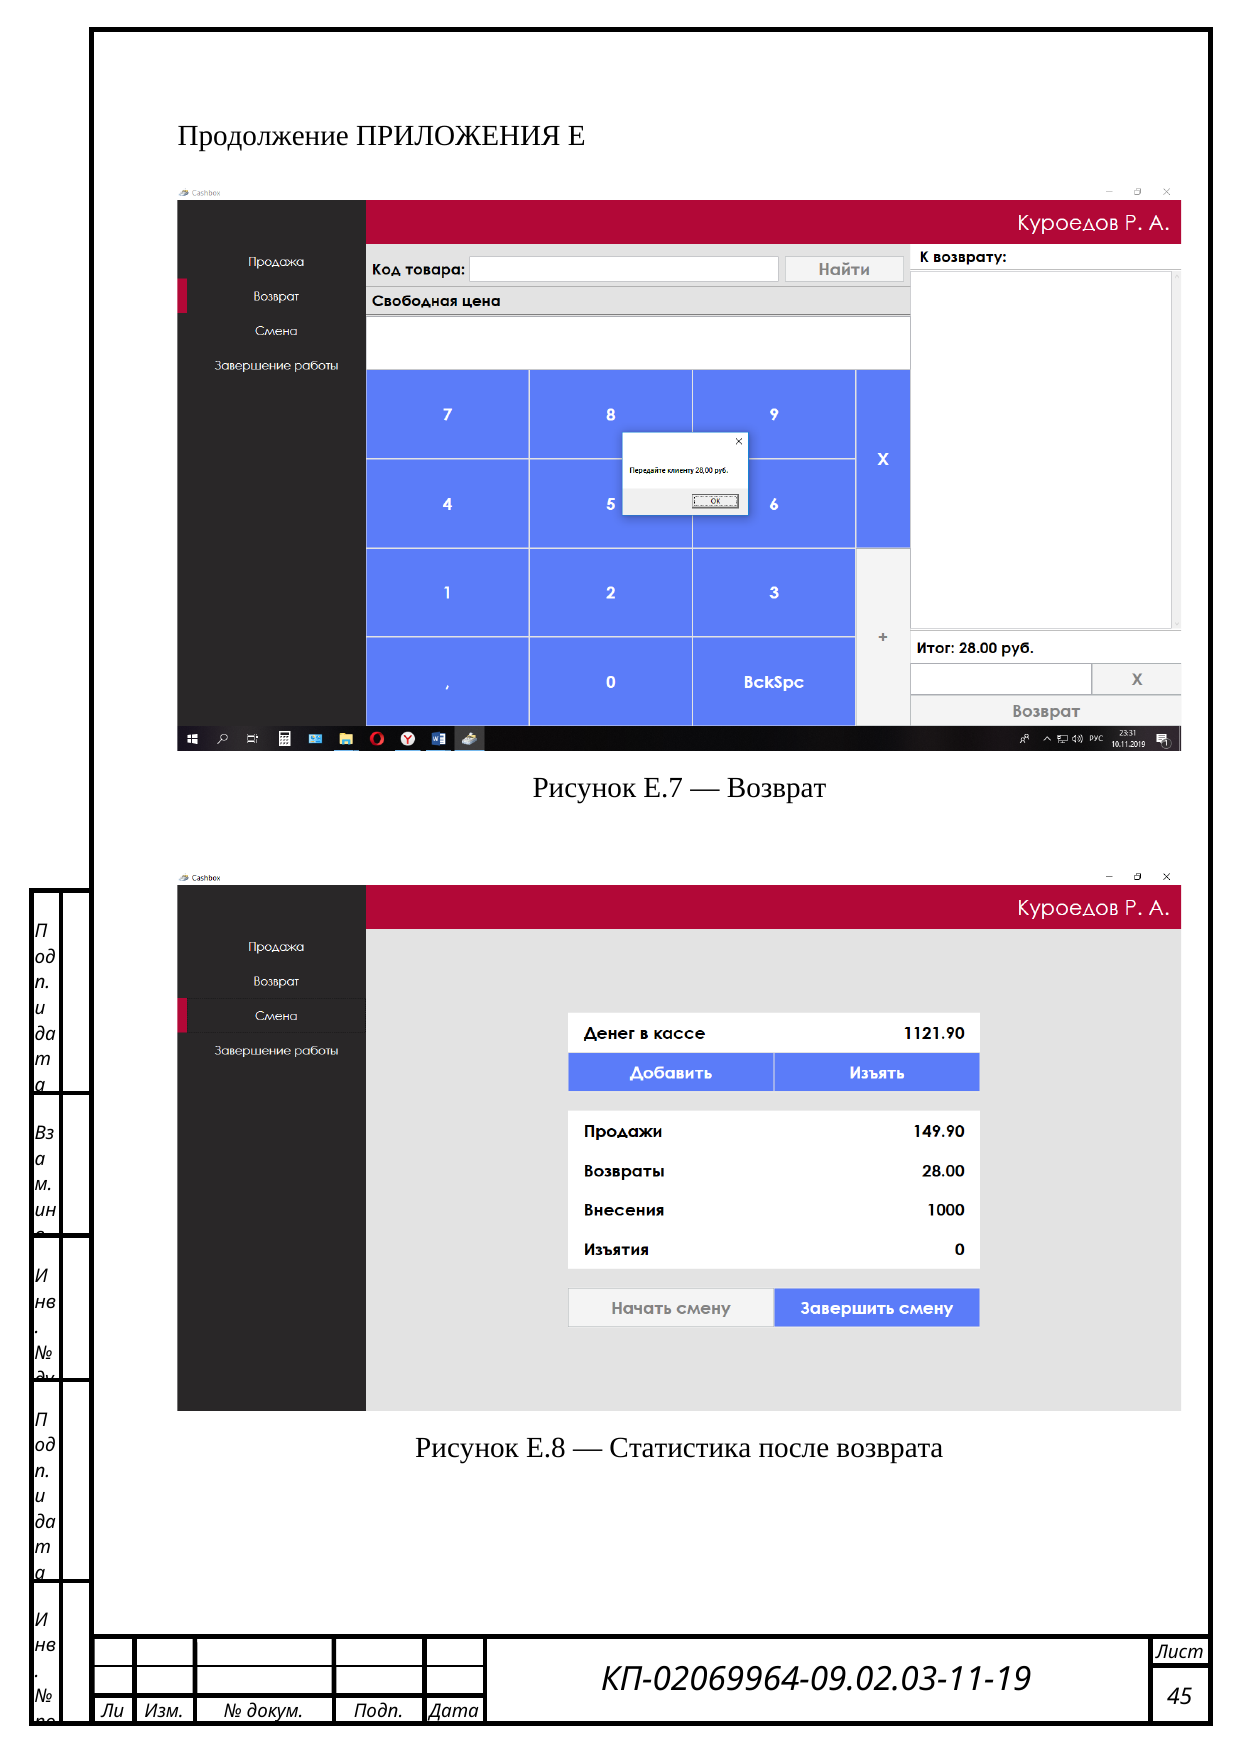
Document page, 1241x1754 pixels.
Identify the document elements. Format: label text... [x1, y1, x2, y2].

text Продолжение ПРИЛОЖЕНИЯ Е [177, 118, 1181, 152]
text Рисунок Е.7 — Возврат [177, 770, 1181, 803]
text Рисунок Е.8 — Статистика после возврата [177, 1430, 1181, 1463]
picture [177, 185, 1182, 751]
picture [177, 870, 1182, 1411]
